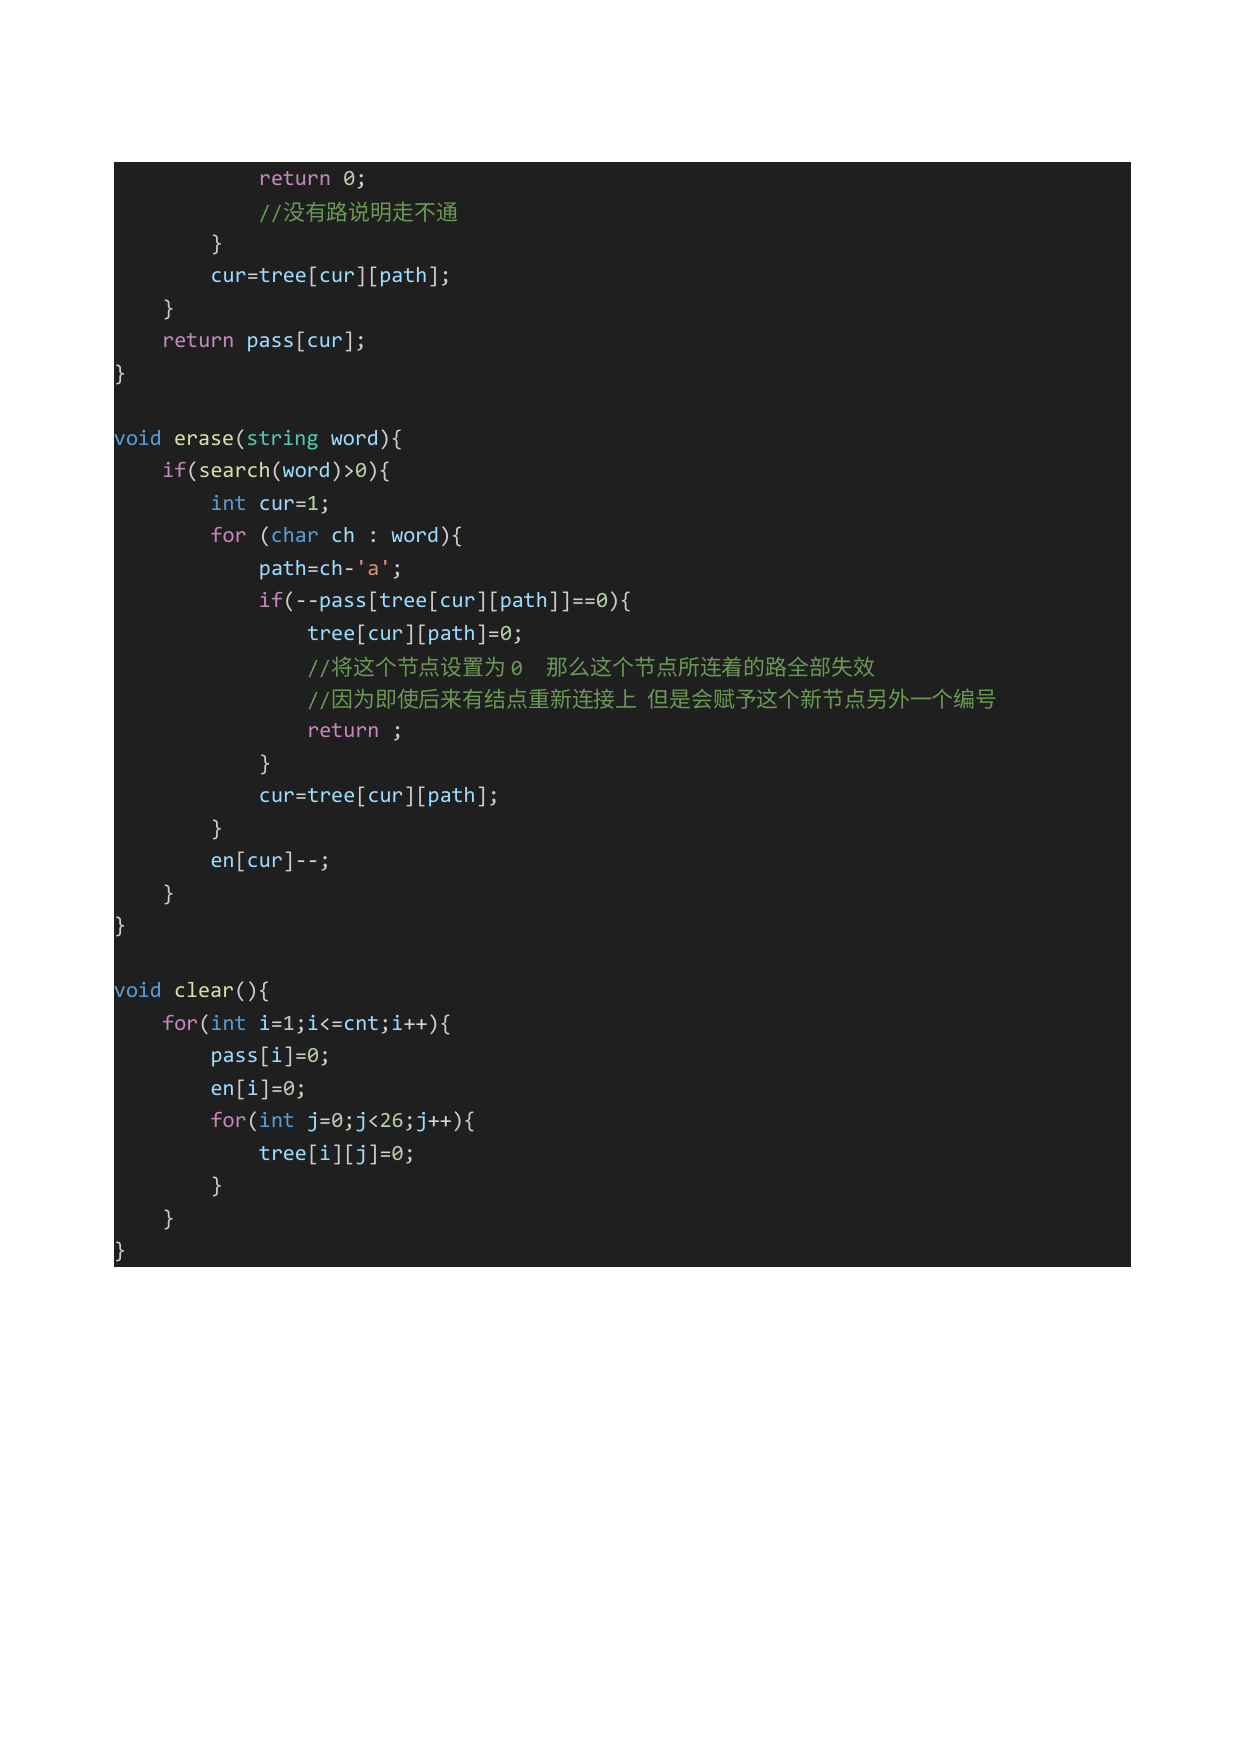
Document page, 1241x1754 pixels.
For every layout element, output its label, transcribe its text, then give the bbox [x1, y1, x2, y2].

text } [114, 747, 1131, 779]
text } [114, 877, 1131, 909]
text //因为即使后来有结点重新连接上 但是会赋予这个新节点另外一个编号 [114, 682, 1131, 714]
text cur=tree[cur][path]; [114, 259, 1131, 292]
text void clear(){ [114, 974, 1131, 1007]
text } [114, 1234, 1131, 1267]
text path=ch-'a'; [114, 552, 1131, 584]
text if(--pass[tree[cur][path]]==0){ [114, 584, 1131, 617]
text cur=tree[cur][path]; [114, 779, 1131, 812]
text en[cur]--; [114, 844, 1131, 877]
text for (char ch : word){ [114, 519, 1131, 552]
text en[i]=0; [114, 1072, 1131, 1104]
text for(int i=1;i<=cnt;i++){ [114, 1007, 1131, 1039]
text } [114, 227, 1131, 259]
text } [114, 1169, 1131, 1202]
text return pass[cur]; [114, 324, 1131, 357]
text //将这个节点设置为0 那么这个节点所连着的路全部失效 [114, 649, 1131, 682]
text int cur=1; [114, 487, 1131, 519]
text if(search(word)>0){ [114, 454, 1131, 487]
text } [114, 1202, 1131, 1234]
text } [114, 909, 1131, 942]
text pass[i]=0; [114, 1039, 1131, 1072]
text } [114, 812, 1131, 844]
text tree[i][j]=0; [114, 1137, 1131, 1169]
text } [114, 357, 1131, 389]
text void erase(string word){ [114, 422, 1131, 454]
text //没有路说明走不通 [114, 194, 1131, 227]
text } [114, 292, 1131, 324]
text return 0; [114, 162, 1131, 194]
text tree[cur][path]=0; [114, 617, 1131, 649]
text for(int j=0;j<26;j++){ [114, 1104, 1131, 1137]
text return ; [114, 714, 1131, 747]
